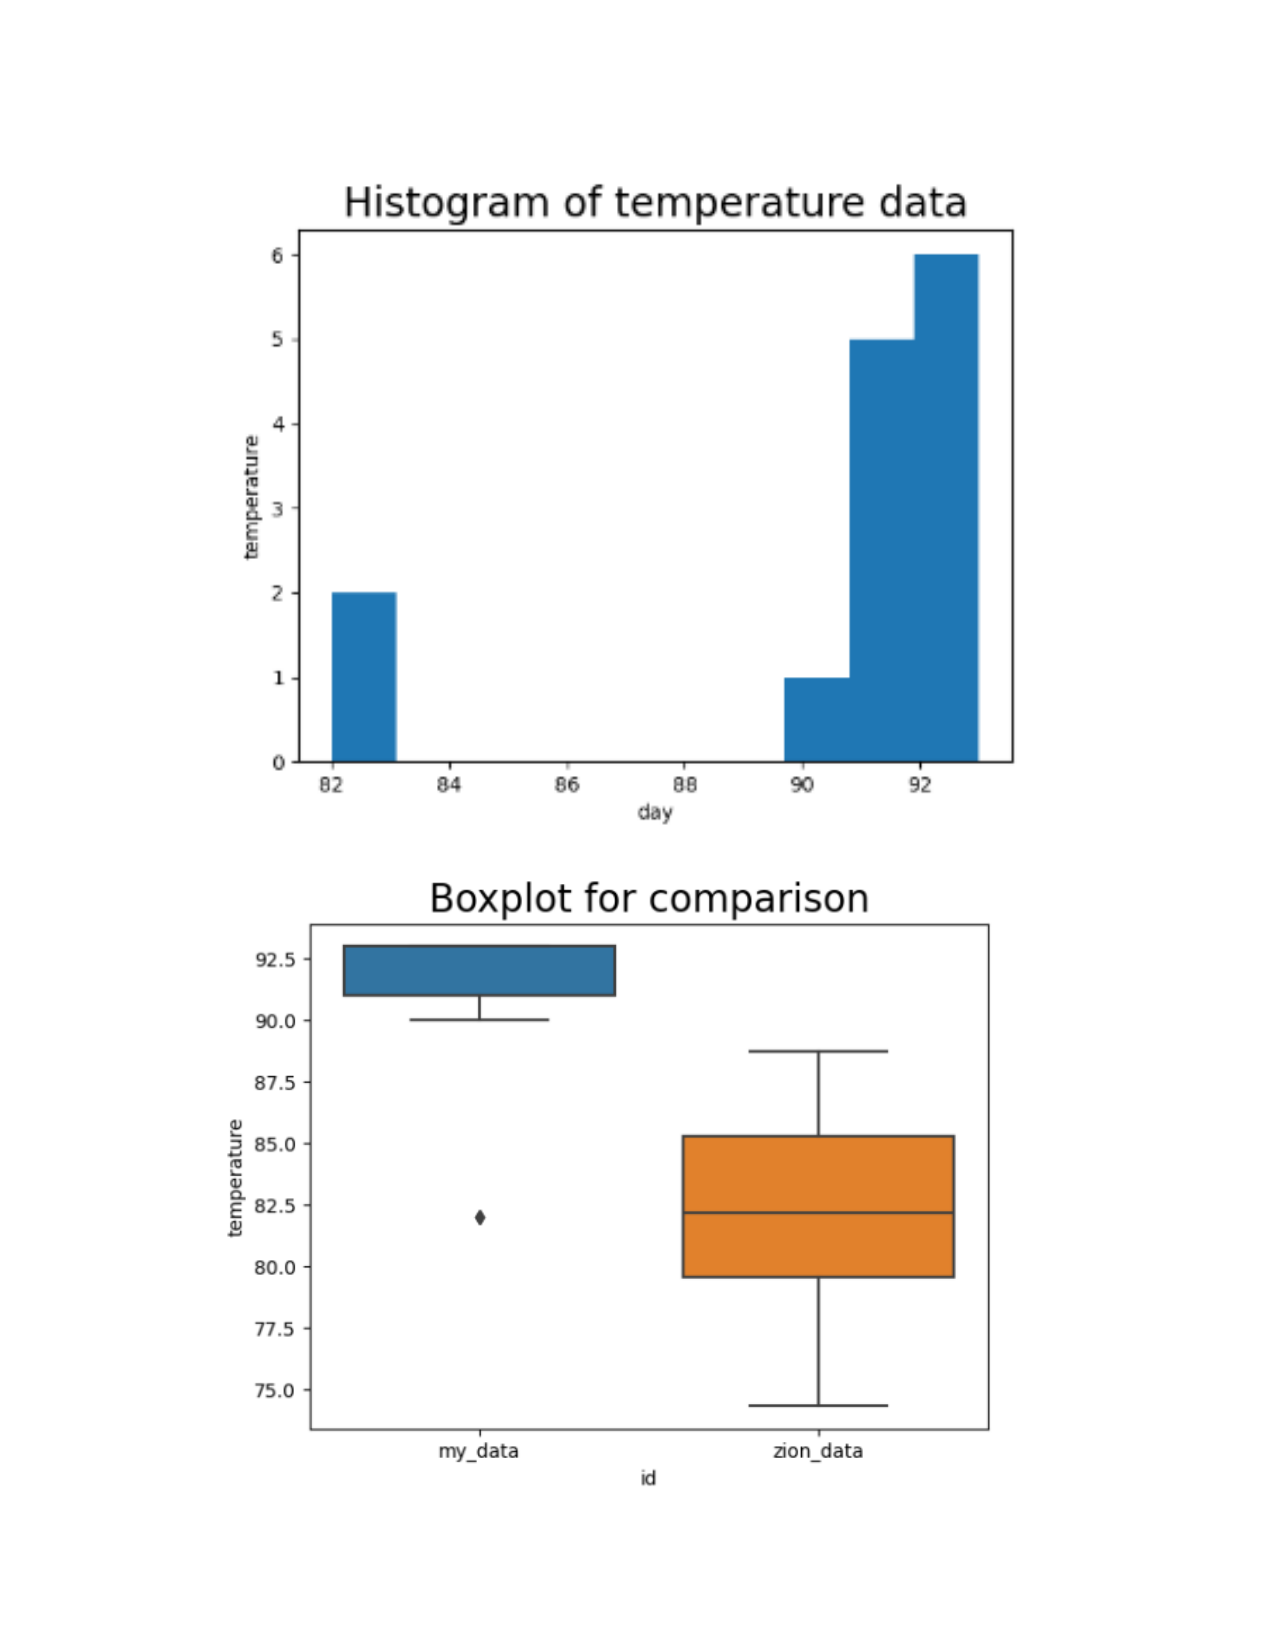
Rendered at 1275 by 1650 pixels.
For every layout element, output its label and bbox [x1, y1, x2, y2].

picture [205, 846, 1070, 1496]
picture [184, 150, 1091, 827]
